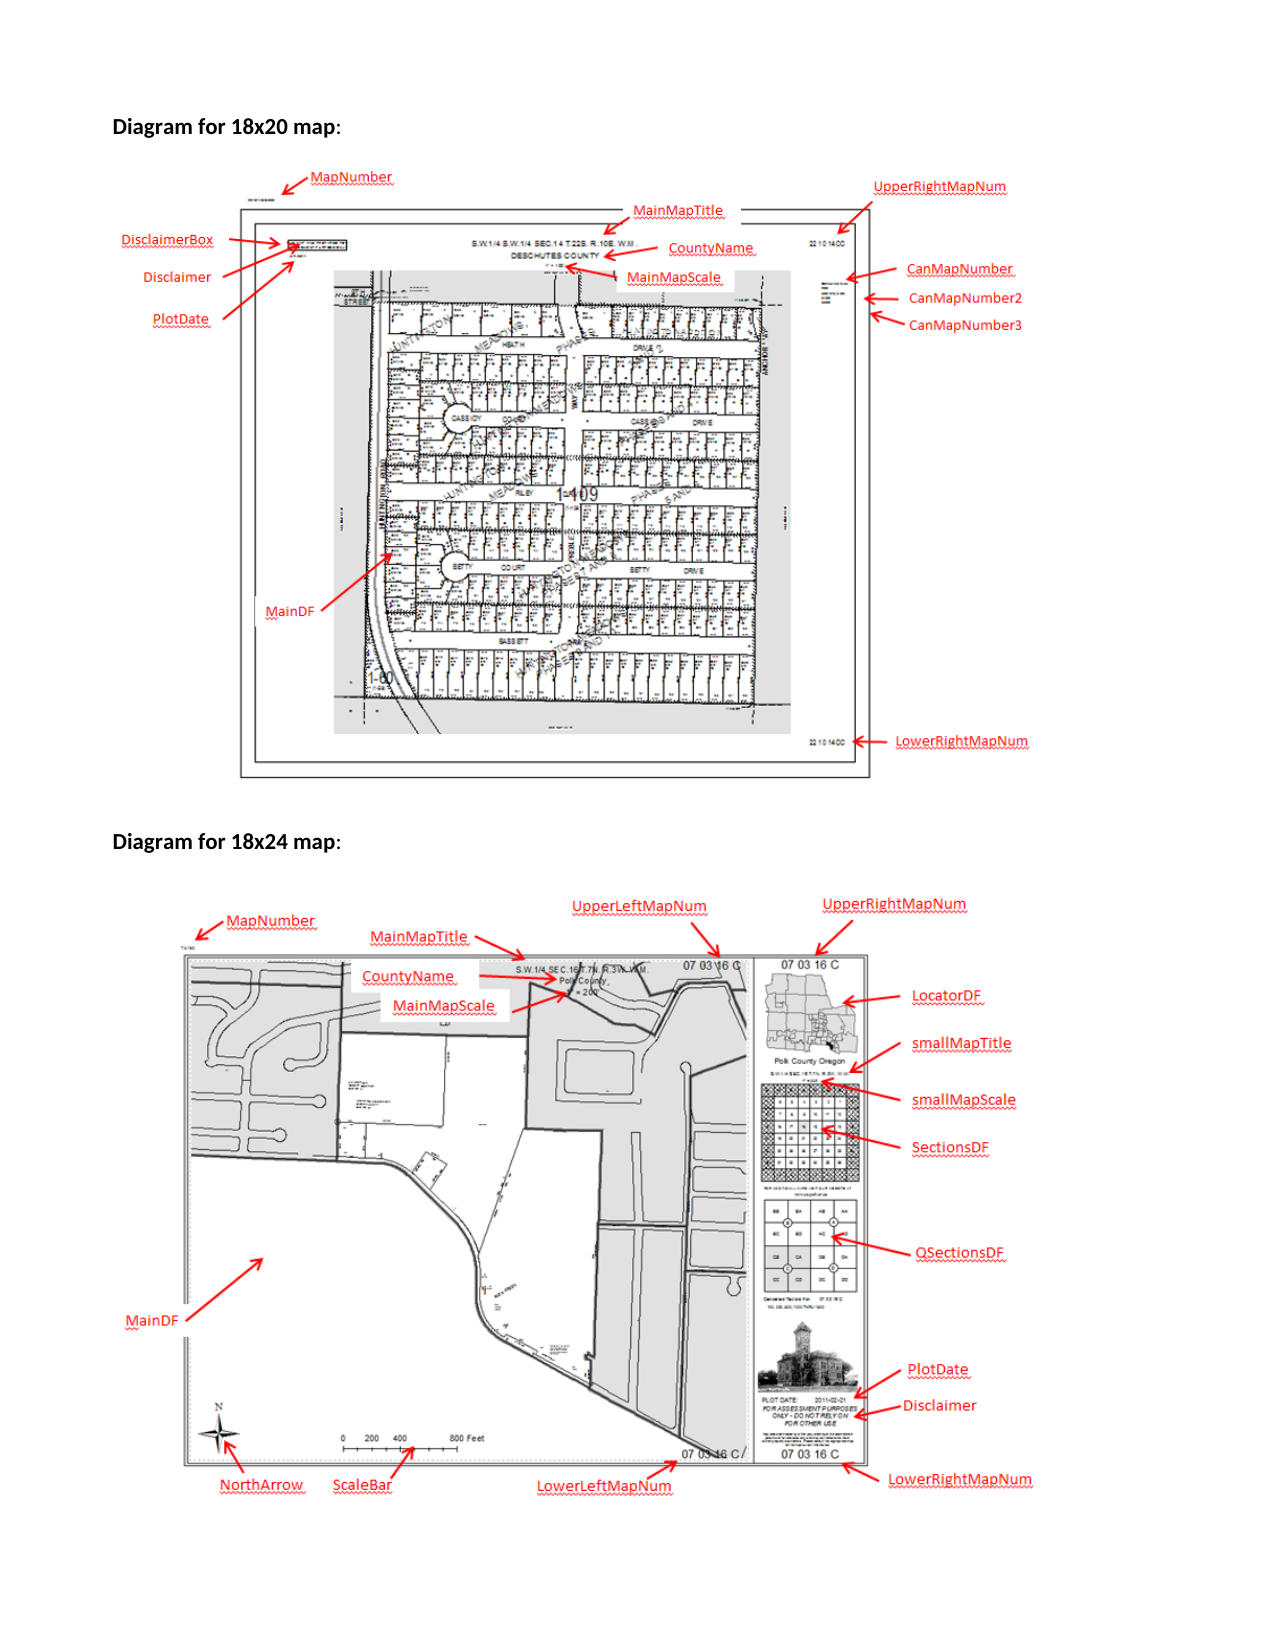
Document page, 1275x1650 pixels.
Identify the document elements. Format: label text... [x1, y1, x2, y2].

picture [112, 144, 1043, 802]
picture [112, 859, 1055, 1516]
